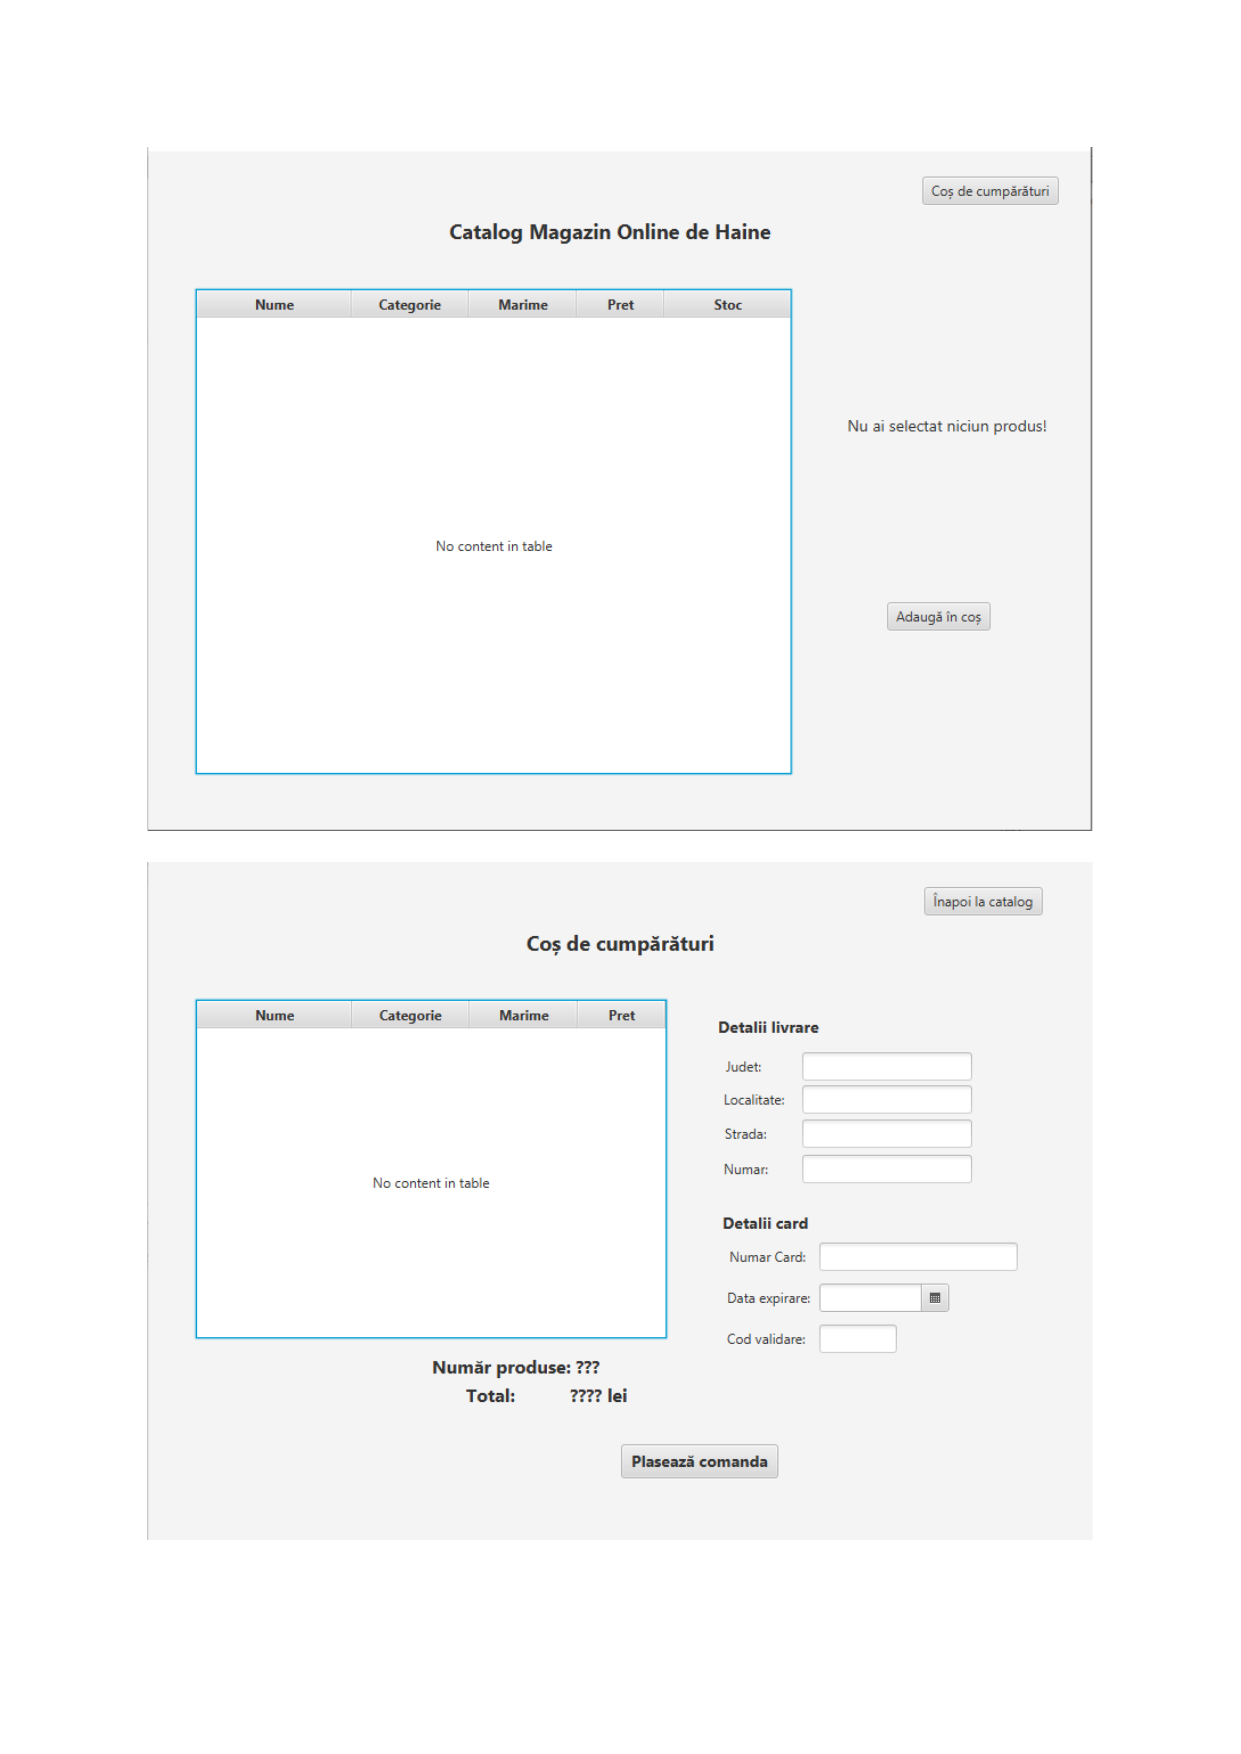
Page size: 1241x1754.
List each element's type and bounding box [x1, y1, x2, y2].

picture [147, 147, 1093, 831]
picture [147, 862, 1093, 1540]
